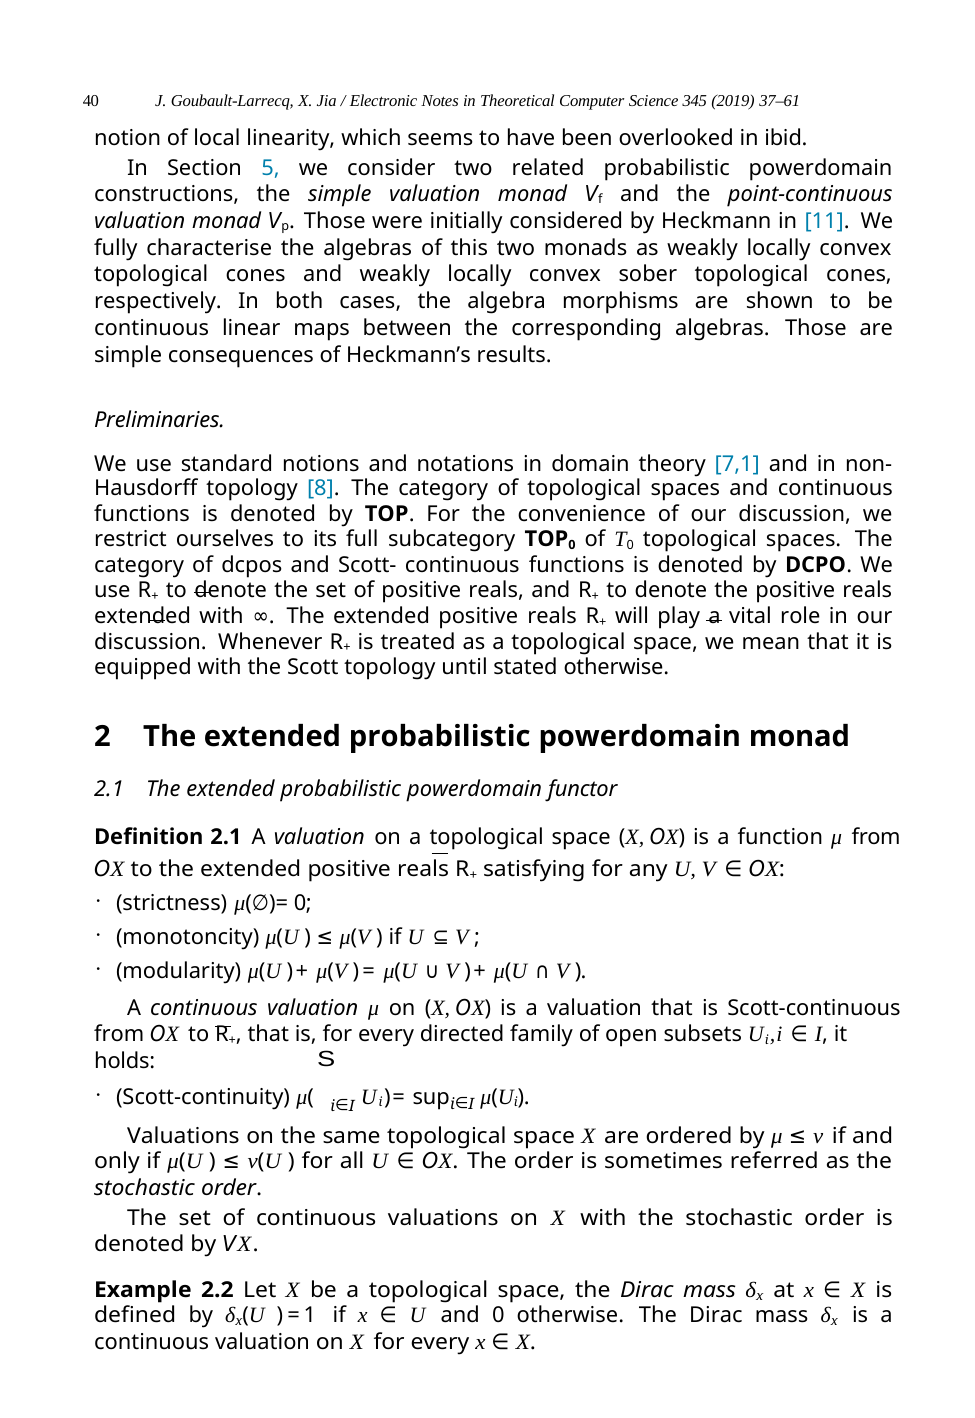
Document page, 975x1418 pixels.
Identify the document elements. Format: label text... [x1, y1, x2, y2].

list (Scott-continuity) μ( i∈I Ui)= supi∈I μ(Ui). [95, 1081, 912, 1116]
list (strictness) μ(∅)= 0; [95, 887, 912, 917]
subtitle The extended probabilistic powerdomain monad [94, 716, 912, 755]
text OX to the extended positive reals R+ satisfying for any U, V ∈ OX: [94, 850, 912, 882]
text Preliminaries. [94, 404, 912, 434]
text notion of local linearity, which seems to have been overlooked in ibid. [94, 122, 912, 152]
list (monotoncity) μ(U ) ≤ μ(V ) if U ⊆ V ; [95, 921, 912, 951]
text The set of continuous valuations on X with the stochastic order is denoted by VX. [94, 1204, 893, 1257]
list (modularity) μ(U )+ μ(V )= μ(U ∪ V )+ μ(U ∩ V ). [95, 955, 912, 984]
text We use standard notions and notations in domain theory [7,1] and in non-Hausdorff topology [8]. The category of topological spaces and continuous functions is denoted by TOP. For the convenience of our discussion, we restrict ourselves to its full subcategory TOP0 of T0 topological spaces. The category of dcpos and Scott- continuous functions is denoted by DCPO. We use R+ to denote the set of positive reals, and R+ to denote the positive reals extended with ∞. The extended positive reals R+ will play a vital role in our discussion. Whenever R+ is treated as a topological space, we mean that it is equipped with the Scott topology until stated otherwise. [94, 451, 893, 681]
text In Section 5, we consider two related probabilistic powerdomain constructions, the simple valuation monad Vf and the point-continuous valuation monad Vp. Those were initially considered by Heckmann in [11]. We fully characterise the algebras of this two monads as weakly locally convex topological cones and weakly locally convex sober topological cones, respectively. In both cases, the algebra morphisms are shown to be continuous linear maps between the corresponding algebras. Those are simple consequences of Heckmann’s results. [94, 154, 893, 369]
text Example 2.2 Let X be a topological space, the Dirac mass δx at x ∈ X is defined by δx(U )=1 if x ∈ U and 0 otherwise. The Dirac mass δx is a continuous valuation on X for every x ∈ X. [94, 1277, 893, 1356]
text Definition 2.1 A valuation on a topological space (X, OX) is a function μ from [94, 821, 912, 850]
list The extended probabilistic powerdomain functor [94, 773, 912, 803]
text Valuations on the same topological space X are ordered by μ ≤ ν if and only if μ(U ) ≤ ν(U ) for all U ∈ OX. The order is sometimes referred as the stochastic order. [94, 1122, 893, 1202]
text A continuous valuation μ on (X, OX) is a valuation that is Scott-continuous from OX to R+, that is, for every directed family of open subsets Ui,i ∈ I, it holds: [94, 994, 912, 1075]
